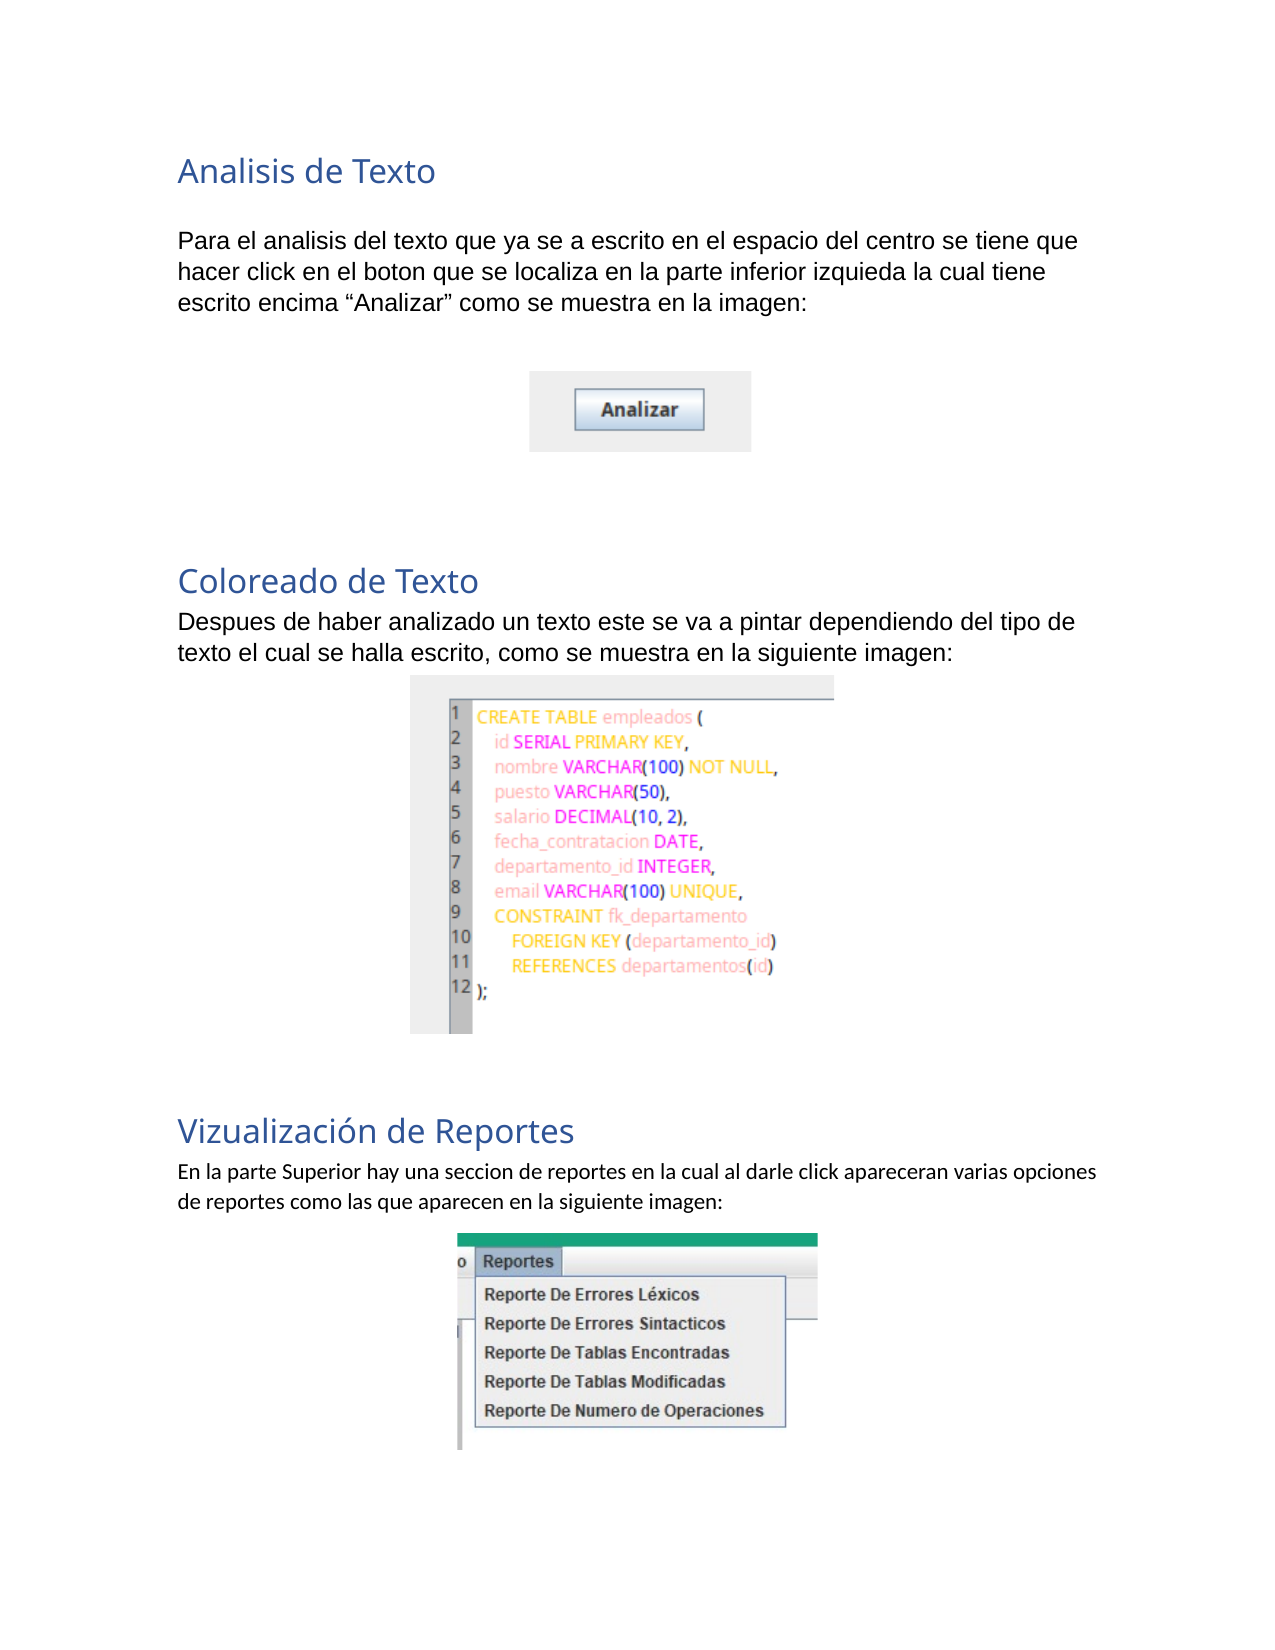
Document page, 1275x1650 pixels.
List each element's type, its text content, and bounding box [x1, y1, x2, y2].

picture [457, 1233, 818, 1450]
subtitle Vizualización de Reportes [177, 1108, 1098, 1153]
picture [410, 675, 835, 1034]
picture [529, 371, 752, 452]
text Despues de haber analizado un texto este se va a pintar dependiendo del tipo de texto el cual se halla escrito, como se muestra en la siguiente imagen: [177, 607, 1098, 667]
text Para el analisis del texto que ya se a escrito en el espacio del centro se tiene que hacer click en el boton que se localiza en la parte inferior izquieda la cual tiene escrito encima “Analizar” como se muestra en la imagen: [177, 226, 1098, 317]
subtitle Coloreado de Texto [177, 558, 1098, 604]
text En la parte Superior hay una seccion de reportes en la cual al darle click apareceran varias opciones de reportes como las que aparecen en la siguiente imagen: [177, 1157, 1098, 1215]
subtitle Analisis de Texto [177, 148, 1098, 193]
